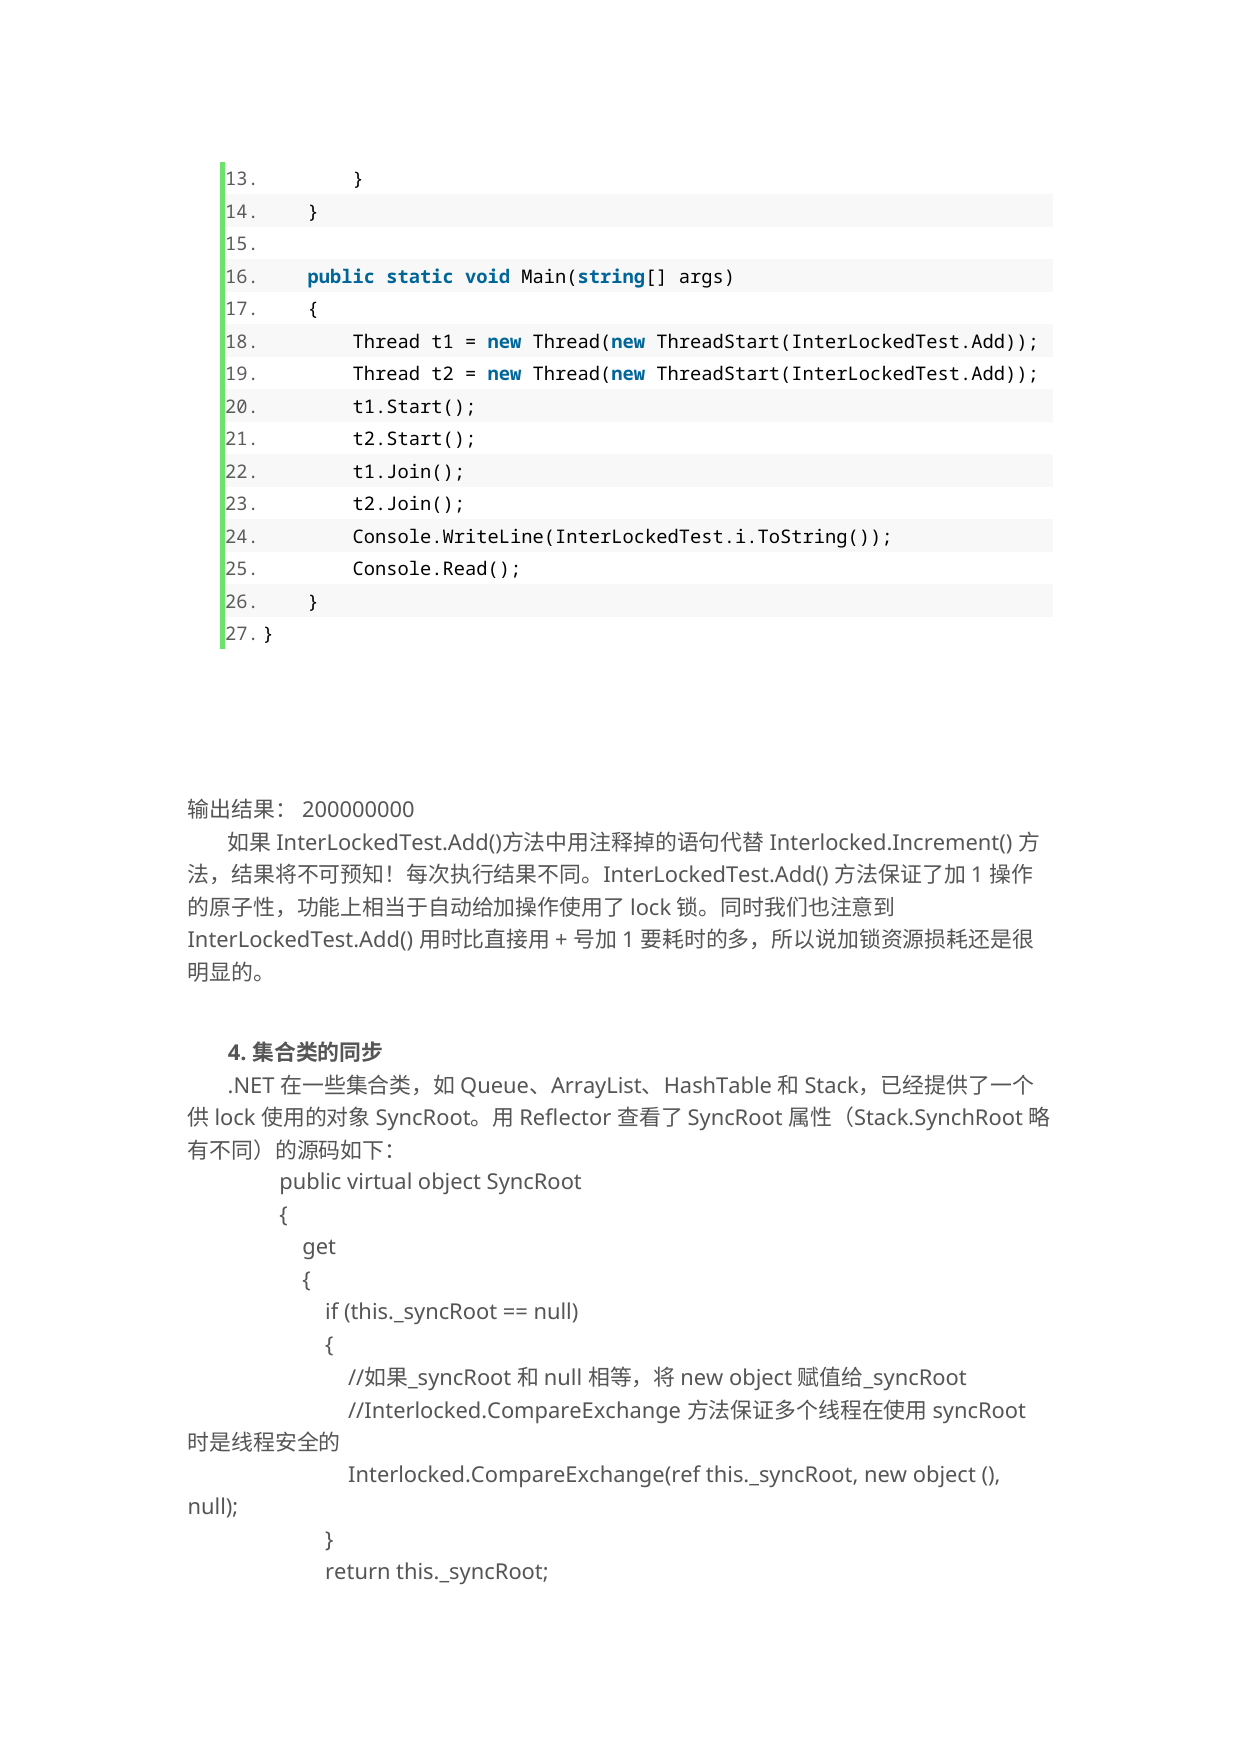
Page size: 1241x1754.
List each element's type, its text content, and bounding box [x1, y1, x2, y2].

list public static void Main(string[] args) [225, 259, 1053, 292]
list t1.Join(); [225, 454, 1053, 487]
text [187, 1002, 1053, 1587]
list } [225, 162, 1053, 194]
list t1.Start(); [225, 389, 1053, 422]
list } [225, 617, 1053, 649]
list } [225, 194, 1053, 227]
list { [225, 292, 1053, 324]
list t2.Start(); [225, 422, 1053, 454]
list } [225, 584, 1053, 617]
list Console.Read(); [225, 552, 1053, 584]
list Console.WriteLine(InterLockedTest.i.ToString()); [225, 519, 1053, 552]
list Thread t2 = new Thread(new ThreadStart(InterLockedTest.Add)); [225, 357, 1053, 389]
text 输出结果： 200000000 如果 InterLockedTest.Add()方法中用注释掉的语句代替 Interlocked.Increment() 方法，结果将不可预知！每次执行结果不同。InterLockedTest.Add() 方法保证了加 1 操作的原子性，功能上相当于自动给加操作使用了 lock 锁。同时我们也注意到 InterLockedTest.Add() 用时比直接用 + 号加 1 要耗时的多，所以说加锁资源损耗还是很明显的。 [187, 792, 1053, 987]
list Thread t1 = new Thread(new ThreadStart(InterLockedTest.Add)); [225, 324, 1053, 357]
list t2.Join(); [225, 487, 1053, 519]
